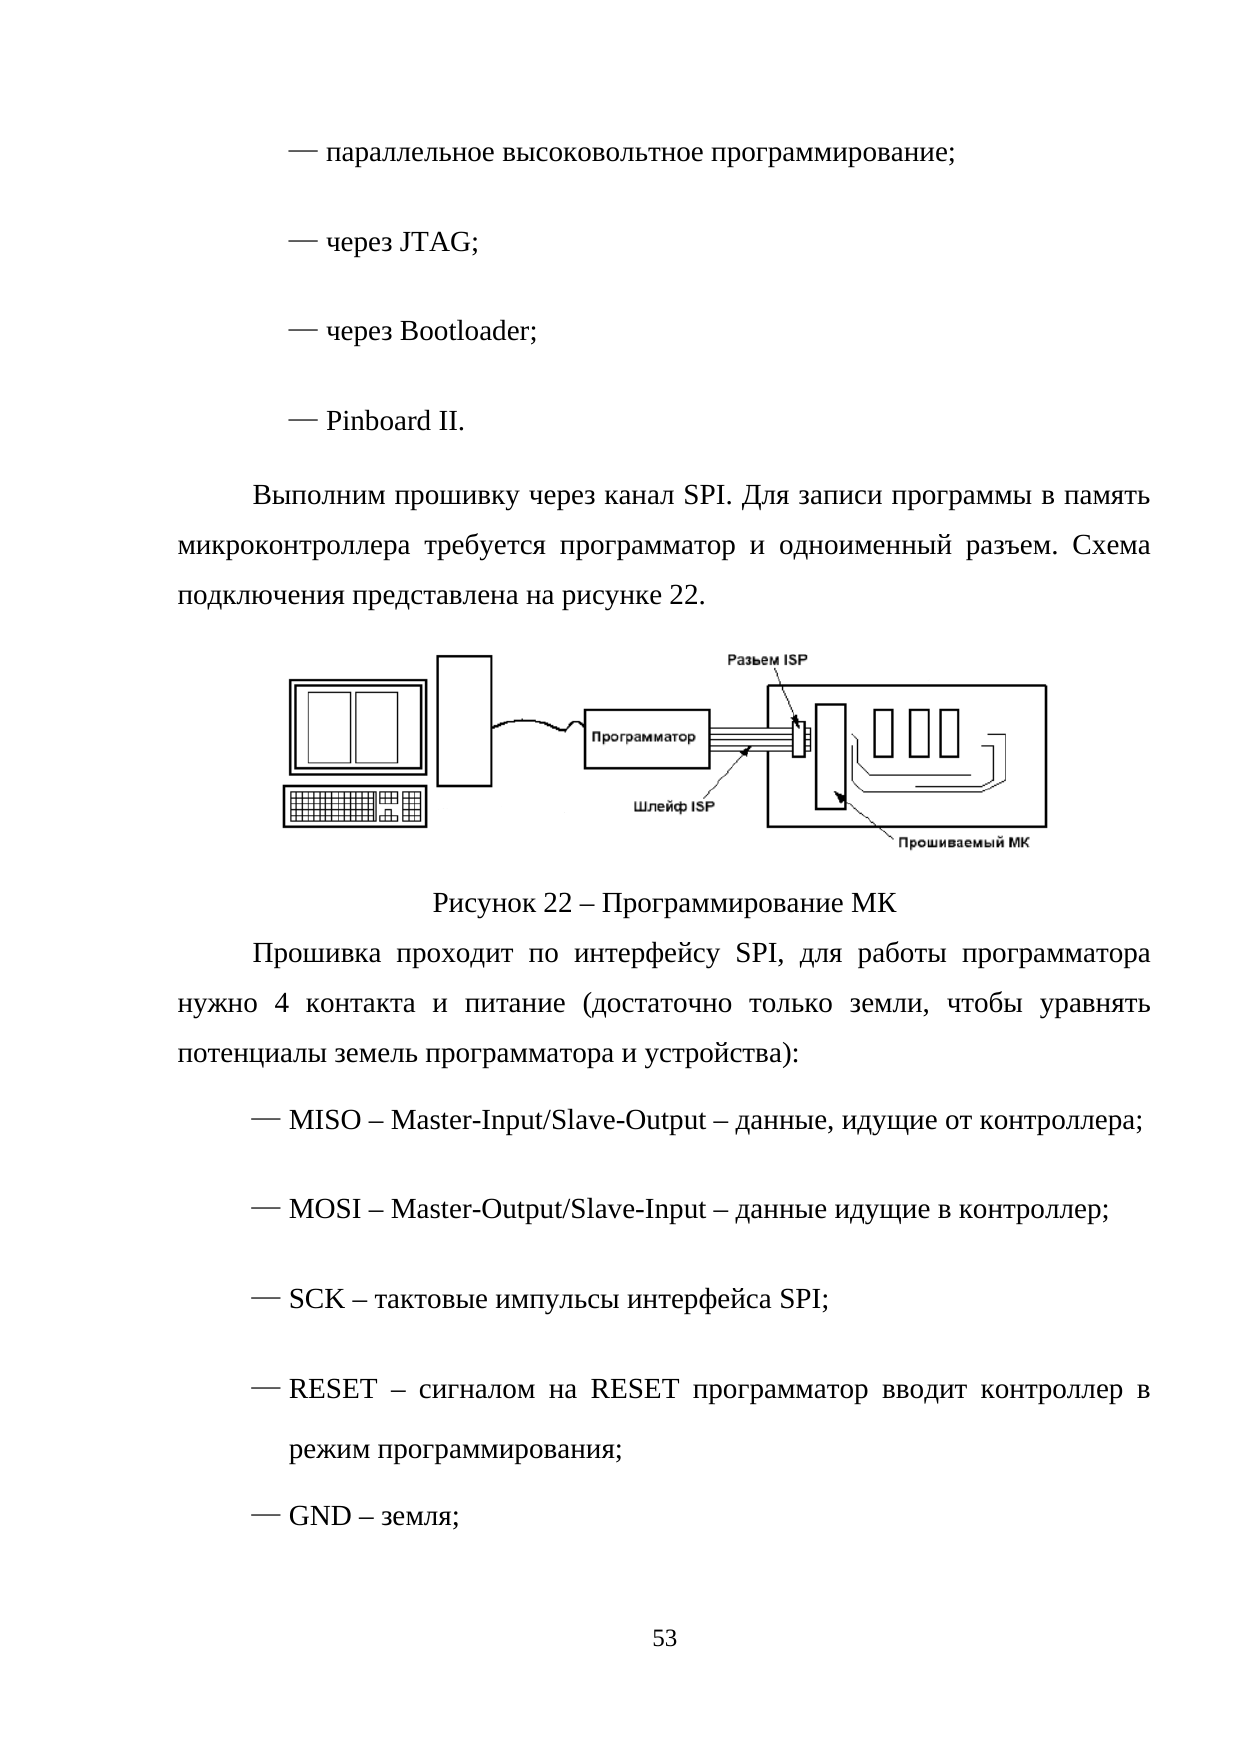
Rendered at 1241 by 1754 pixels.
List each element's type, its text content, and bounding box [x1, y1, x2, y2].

picture [263, 627, 1065, 871]
list параллельное высоковольтное программирование; [288, 118, 1152, 178]
list GND – земля; [251, 1482, 1152, 1542]
list SCK – тактовые импульсы интерфейса SPI; [251, 1265, 1152, 1325]
list RESET – сигналом на RESET программатор вводит контроллер в режим программирования; [251, 1355, 1152, 1465]
list MOSI – Master-Output/Slave-Input – данные идущие в контроллер; [251, 1176, 1152, 1235]
list через JTAG; [288, 208, 1152, 268]
list MISO – Master-Input/Slave-Output – данные, идущие от контроллера; [251, 1086, 1152, 1146]
text Рисунок 22 – Программирование МК [177, 885, 1152, 918]
list через Bootloader; [288, 297, 1152, 357]
text Прошивка проходит по интерфейсу SPI, для работы программатора нужно 4 контакта и питание (достаточно только земли, чтобы уравнять потенциалы земель программатора и устройства): [177, 935, 1152, 1069]
text Выполним прошивку через канал SPI. Для записи программы в память микроконтроллера требуется программатор и одноименный разъем. Схема подключения представлена на рисунке 22. [177, 477, 1152, 611]
list Pinboard II. [288, 387, 1152, 447]
